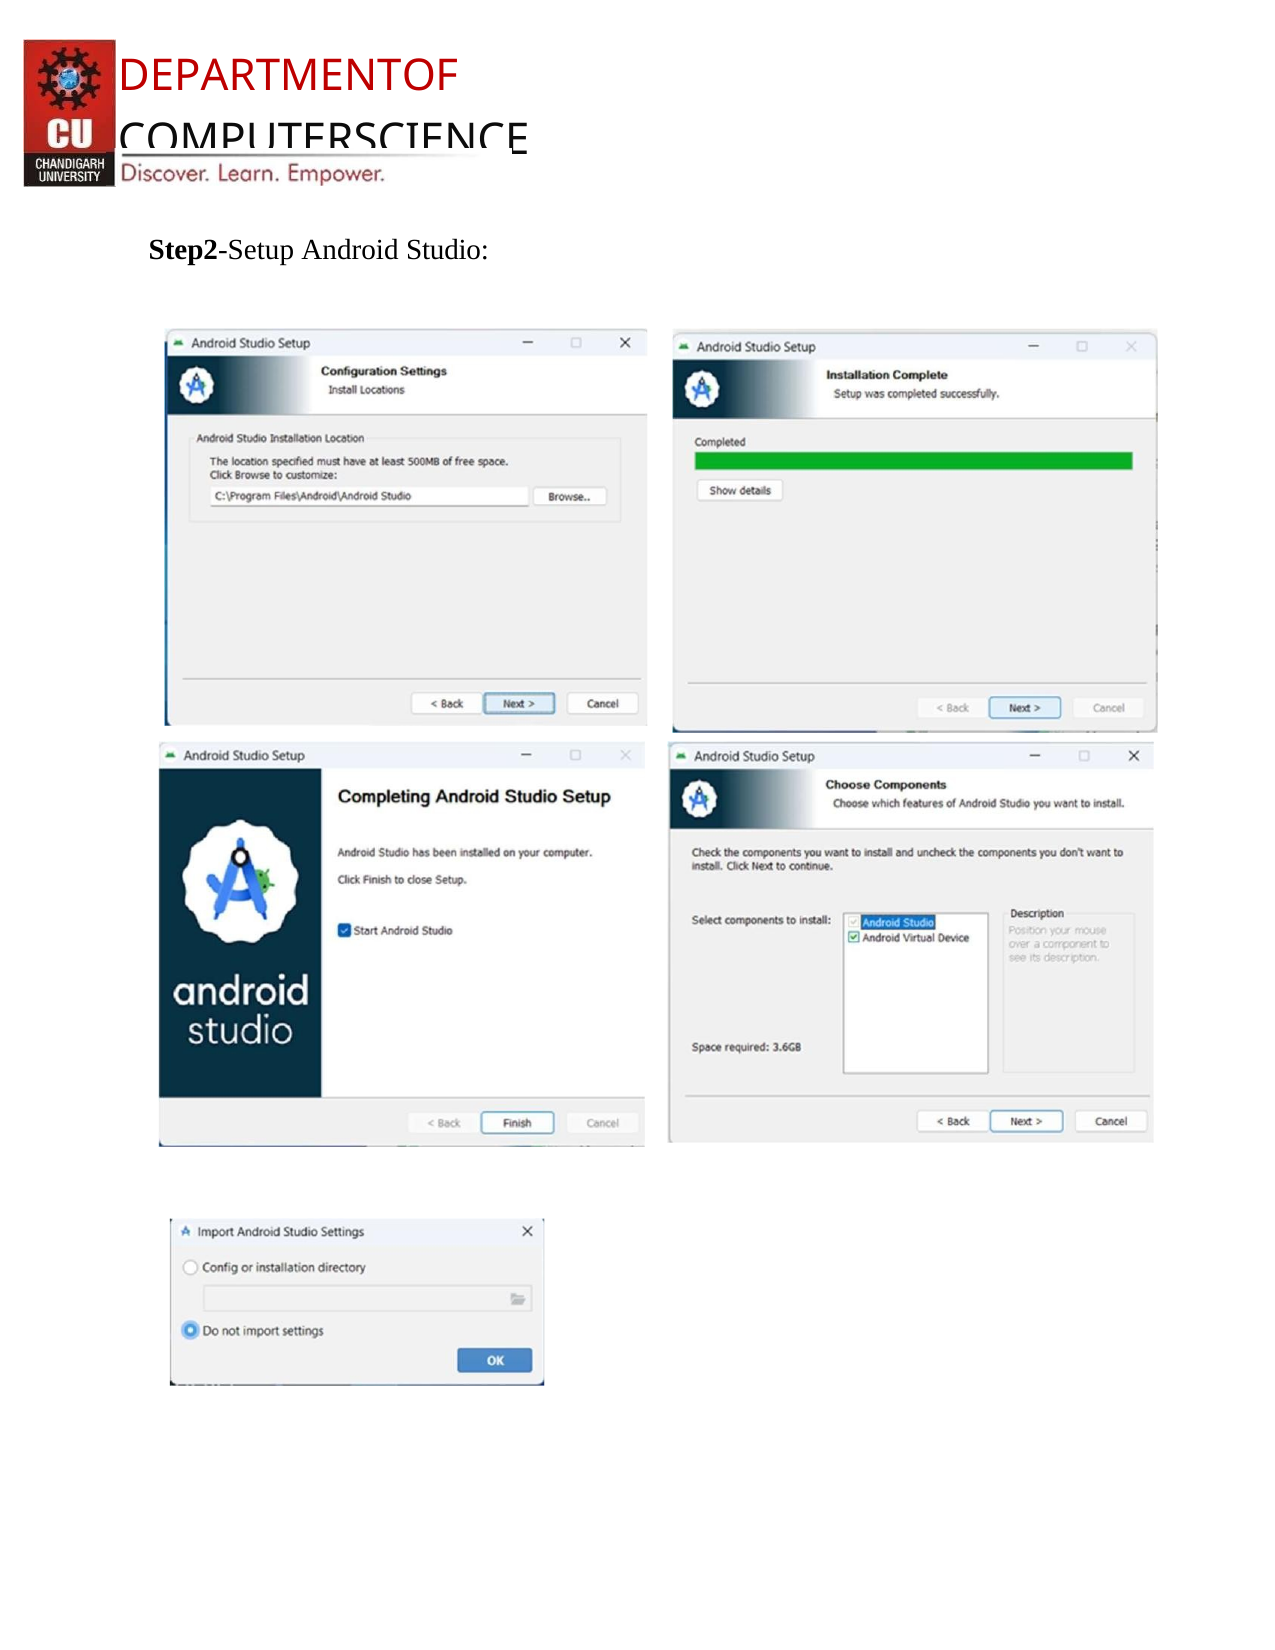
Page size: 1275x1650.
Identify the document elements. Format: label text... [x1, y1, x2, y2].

text Step2-Setup Android Studio: [148, 232, 1244, 266]
picture [158, 741, 645, 1147]
picture [164, 328, 648, 726]
picture [23, 39, 512, 187]
picture [665, 328, 1158, 1143]
picture [169, 1218, 545, 1386]
